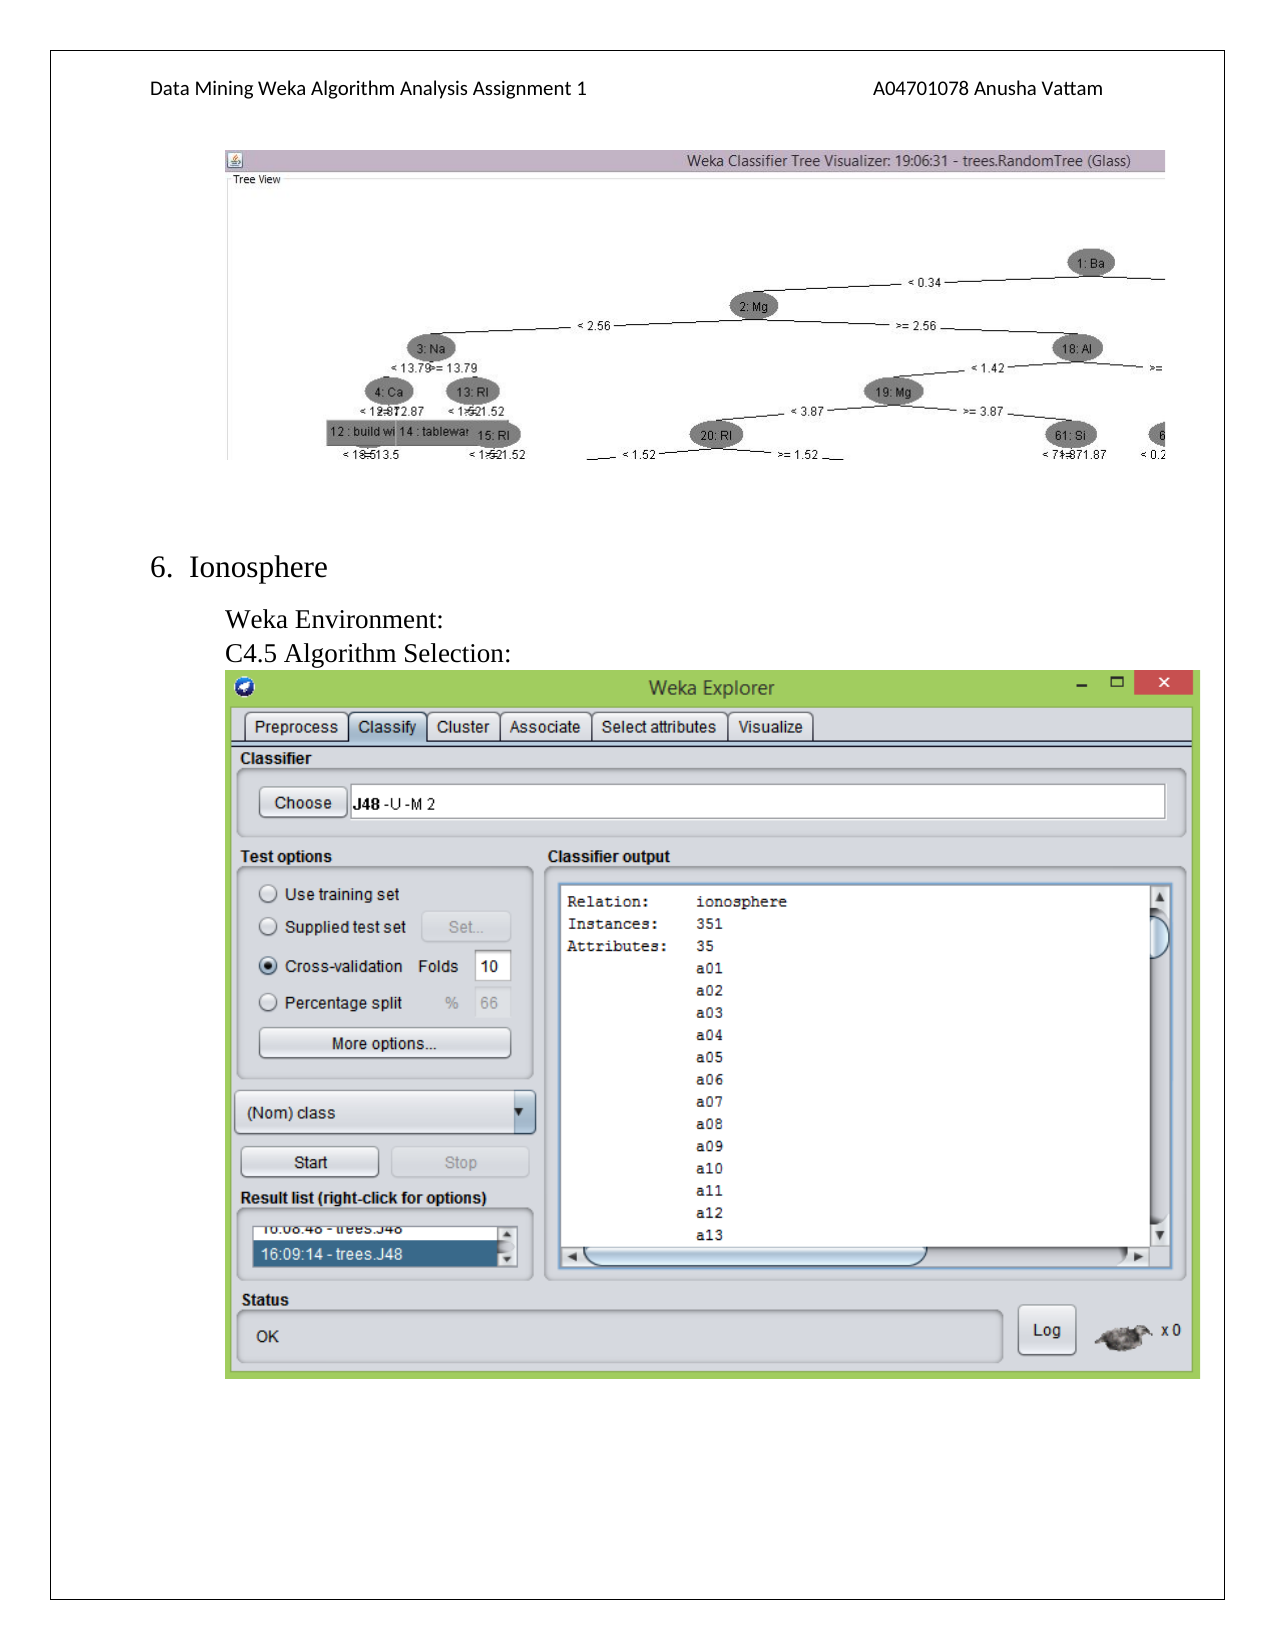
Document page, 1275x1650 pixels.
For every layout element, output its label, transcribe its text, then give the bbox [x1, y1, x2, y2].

list C4.5 Algorithm Selection: [225, 637, 1125, 668]
text 6. Ionosphere [150, 548, 1125, 584]
picture [225, 670, 1200, 1379]
list Weka Environment: [225, 603, 1125, 634]
picture [225, 150, 1166, 460]
